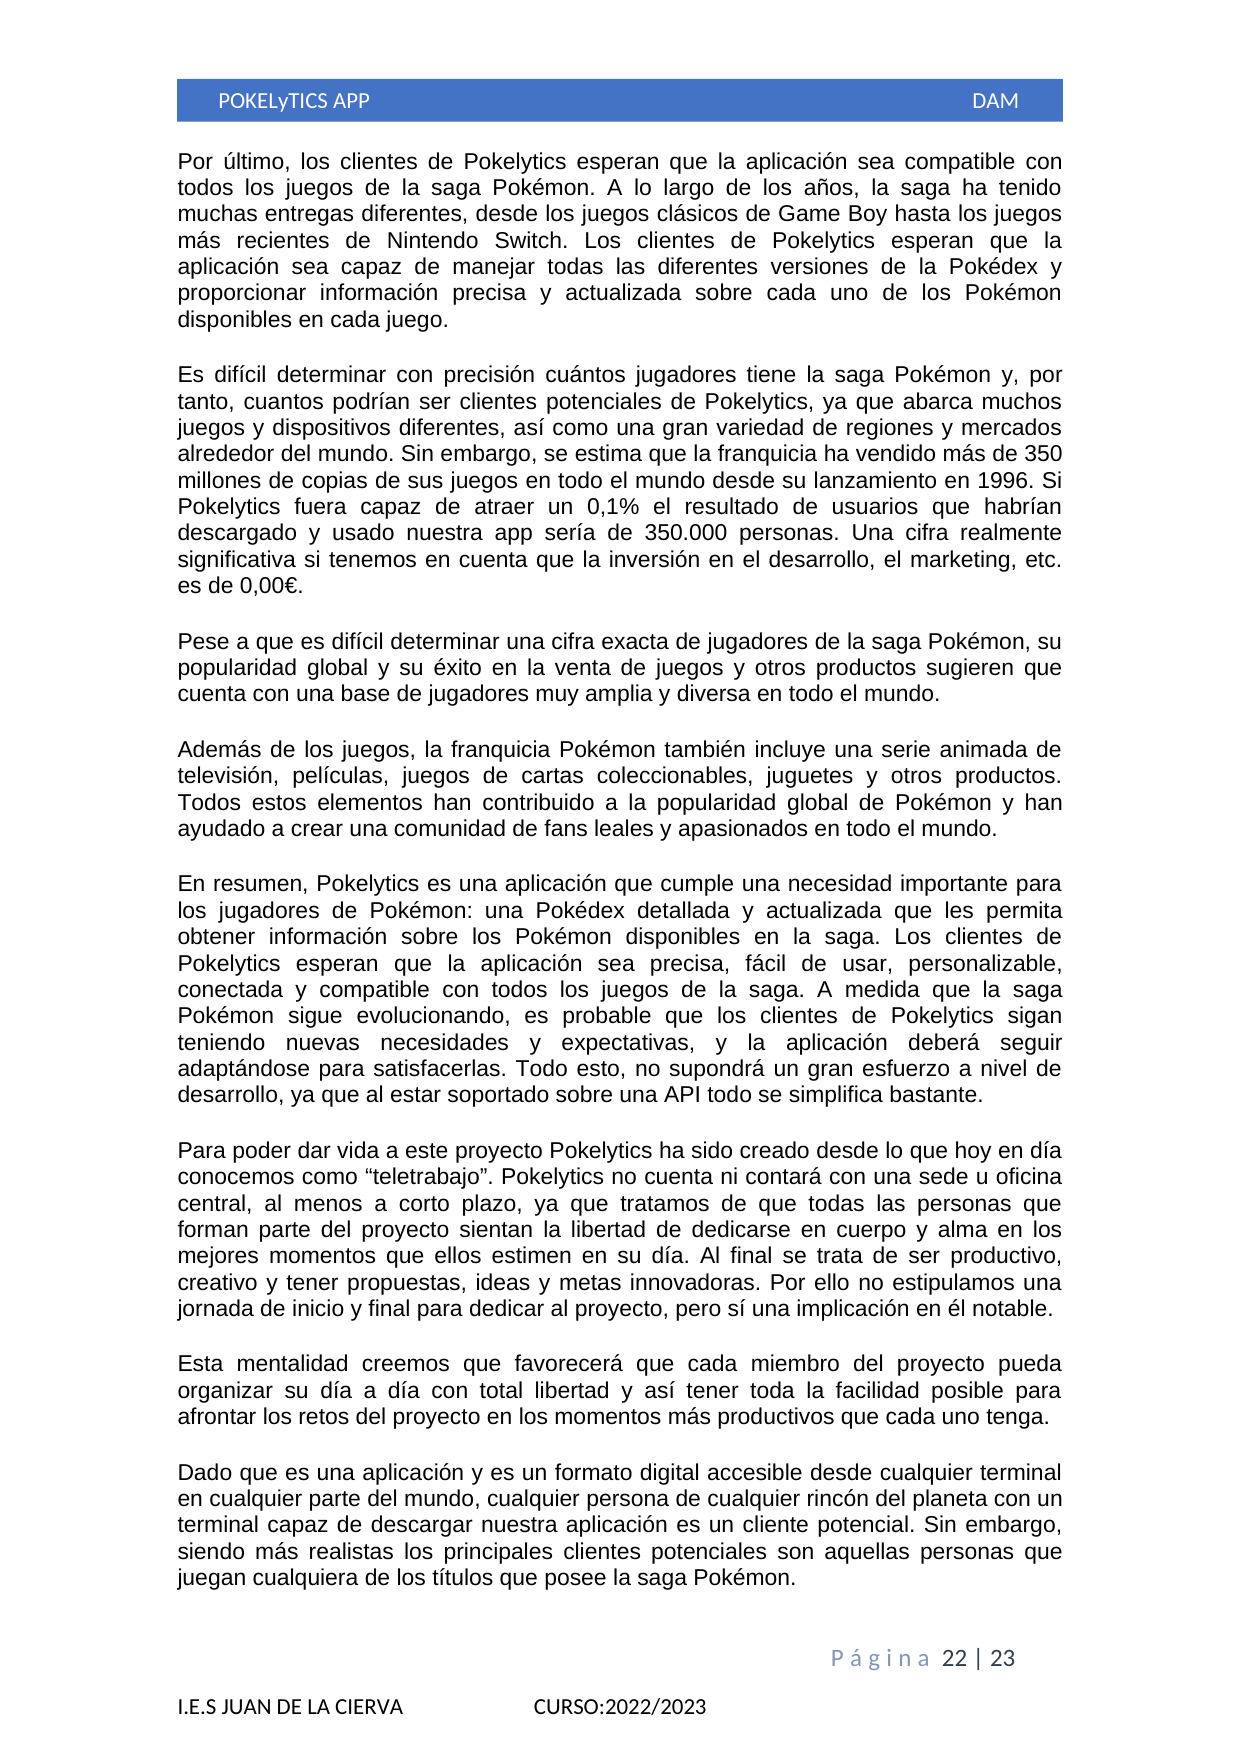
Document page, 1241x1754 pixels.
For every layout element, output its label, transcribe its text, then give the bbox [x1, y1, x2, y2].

text Por último, los clientes de Pokelytics esperan que la aplicación sea compatible con todos los juegos de la saga Pokémon. A lo largo de los años, la saga ha tenido muchas entregas diferentes, desde los juegos clásicos de Game Boy hasta los juegos más recientes de Nintendo Switch. Los clientes de Pokelytics esperan que la aplicación sea capaz de manejar todas las diferentes versiones de la Pokédex y proporcionar información precisa y actualizada sobre cada uno de los Pokémon disponibles en cada juego. [177, 148, 1063, 332]
text Dado que es una aplicación y es un formato digital accesible desde cualquier terminal en cualquier parte del mundo, cualquier persona de cualquier rincón del planeta con un terminal capaz de descargar nuestra aplicación es un cliente potencial. Sin embargo, siendo más realistas los principales clientes potenciales son aquellas personas que juegan cualquiera de los títulos que posee la saga Pokémon. [177, 1459, 1063, 1590]
text Pese a que es difícil determinar una cifra exacta de jugadores de la saga Pokémon, su popularidad global y su éxito en la venta de juegos y otros productos sugieren que cuenta con una base de jugadores muy amplia y diversa en todo el mundo. [177, 628, 1063, 707]
text Es difícil determinar con precisión cuántos jugadores tiene la saga Pokémon y, por tanto, cuantos podrían ser clientes potenciales de Pokelytics, ya que abarca muchos juegos y dispositivos diferentes, así como una gran variedad de regiones y mercados alrededor del mundo. Sin embargo, se estima que la franquicia ha vendido más de 350 millones de copias de sus juegos en todo el mundo desde su lanzamiento en 1996. Si Pokelytics fuera capaz de atraer un 0,1% el resultado de usuarios que habrían descargado y usado nuestra app sería de 350.000 personas. Una cifra realmente significativa si tenemos en cuenta que la inversión en el desarrollo, el marketing, etc. es de 0,00€. [177, 361, 1063, 598]
text En resumen, Pokelytics es una aplicación que cumple una necesidad importante para los jugadores de Pokémon: una Pokédex detallada y actualizada que les permita obtener información sobre los Pokémon disponibles en la saga. Los clientes de Pokelytics esperan que la aplicación sea precisa, fácil de usar, personalizable, conectada y compatible con todos los juegos de la saga. A medida que la saga Pokémon sigue evolucionando, es probable que los clientes de Pokelytics sigan teniendo nuevas necesidades y expectativas, y la aplicación deberá seguir adaptándose para satisfacerlas. Todo esto, no supondrá un gran esfuerzo a nivel de desarrollo, ya que al estar soportado sobre una API todo se simplifica bastante. [177, 870, 1063, 1108]
text Para poder dar vida a este proyecto Pokelytics ha sido creado desde lo que hoy en día conocemos como “teletrabajo”. Pokelytics no cuenta ni contará con una sede u oficina central, al menos a corto plazo, ya que tratamos de que todas las personas que forman parte del proyecto sientan la libertad de dedicarse en cuerpo y alma en los mejores momentos que ellos estimen en su día. Al final se trata de ser productivo, creativo y tener propuestas, ideas y metas innovadoras. Por ello no estipulamos una jornada de inicio y final para dedicar al proyecto, pero sí una implicación en él notable. [177, 1137, 1063, 1321]
text Esta mentalidad creemos que favorecerá que cada miembro del proyecto pueda organizar su día a día con total libertad y así tener toda la facilidad posible para afrontar los retos del proyecto en los momentos más productivos que cada uno tenga. [177, 1350, 1063, 1429]
text Además de los juegos, la franquicia Pokémon también incluye una serie animada de televisión, películas, juegos de cartas coleccionables, juguetes y otros productos. Todos estos elementos han contribuido a la popularidad global de Pokémon y han ayudado a crear una comunidad de fans leales y apasionados en todo el mundo. [177, 736, 1063, 841]
